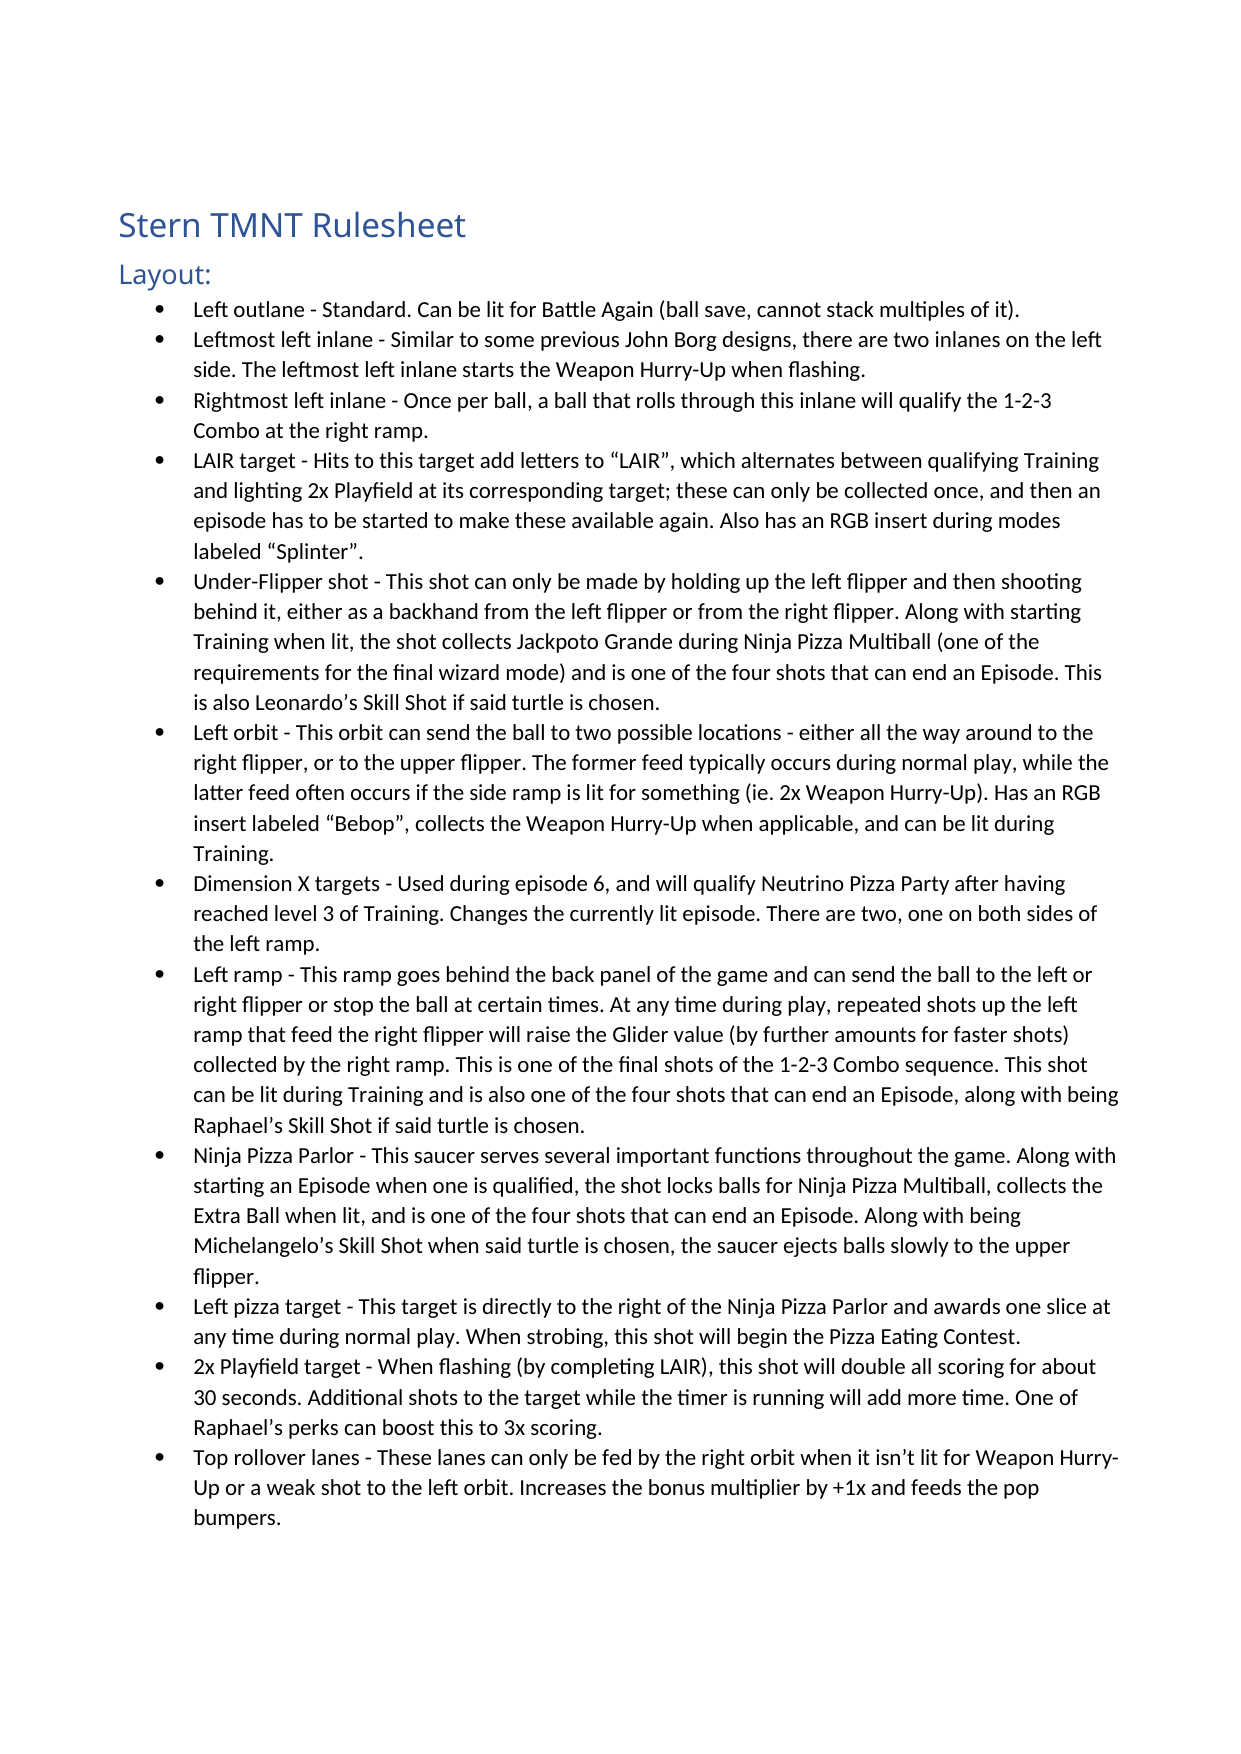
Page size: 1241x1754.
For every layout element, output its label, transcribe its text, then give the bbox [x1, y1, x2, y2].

list Left ramp - This ramp goes behind the back panel of the game and can send the ball to the left or right flipper or stop the ball at certain times. At any time during play, repeated shots up the left ramp that feed the right flipper will raise the Glider value (by further amounts for faster shots) collected by the right ramp. This is one of the final shots of the 1-2-3 Combo sequence. This shot can be lit during Training and is also one of the four shots that can end an Episode, along with being Raphael’s Skill Shot if said turtle is chosen. [156, 960, 1122, 1139]
list LAIR target - Hits to this target add letters to “LAIR”, which alternates between qualifying Training and lighting 2x Playfield at its corresponding target; these can only be collected once, and then an episode has to be started to make these available again. Also has an RGB insert during modes labeled “Splinter”. [156, 446, 1122, 565]
list Top rollover lanes - These lanes can only be fed by the right orbit when it isn’t lit for Weapon Hurry-Up or a weak shot to the left orbit. Increases the bonus multiplier by +1x and feeds the pop bumpers. [156, 1443, 1122, 1531]
list Rightmost left inlane - Once per ball, a ball that rolls through this inlane will qualify the 1-2-3 Combo at the right ramp. [156, 386, 1122, 444]
list 2x Playfield target - When flashing (by completing LAIR), this shot will double all scoring for about 30 seconds. Additional shots to the target while the timer is running will add more time. One of Raphael’s perks can boost this to 3x scoring. [156, 1352, 1122, 1441]
list Left outlane - Standard. Can be lit for Battle Again (ball save, cannot stack multiples of it). [156, 295, 1122, 323]
subtitle Layout: [118, 255, 1122, 292]
list Under-Flipper shot - This shot can only be made by holding up the left flipper and then shooting behind it, either as a backhand from the left flipper or from the right flipper. Along with starting Training when lit, the shot collects Jackpoto Grande during Ninja Pizza Multiball (one of the requirements for the final wizard mode) and is one of the four shots that can end an Episode. This is also Leonardo’s Skill Shot if said turtle is chosen. [156, 567, 1122, 716]
list Left pizza target - This target is directly to the right of the Ninja Pizza Parlor and awards one slice at any time during normal play. When strobing, this shot will begin the Pizza Eating Contest. [156, 1292, 1122, 1350]
list Ninja Pizza Parlor - This saucer serves several important functions throughout the game. Along with starting an Episode when one is qualified, the shot locks balls for Ninja Pizza Multiball, collects the Extra Ball when lit, and is one of the four shots that can end an Episode. Along with being Michelangelo’s Skill Shot when said turtle is chosen, the saucer ejects balls slowly to the upper flipper. [156, 1141, 1122, 1290]
list Left orbit - This orbit can send the ball to two possible locations - either all the way around to the right flipper, or to the upper flipper. The former feed typically occurs during normal play, while the latter feed often occurs if the side ramp is lit for something (ie. 2x Weapon Hurry-Up). Has an RGB insert labeled “Bebop”, collects the Weapon Hurry-Up when applicable, and can be lit during Training. [156, 718, 1122, 867]
list Dimension X targets - Used during episode 6, and will qualify Neutrino Pizza Party after having reached level 3 of Training. Changes the currently lit episode. There are two, one on both sides of the left ramp. [156, 869, 1122, 957]
list Leftmost left inlane - Similar to some previous John Borg designs, there are two inlanes on the left side. The leftmost left inlane starts the Weapon Hurry-Up when flashing. [156, 325, 1122, 383]
subtitle Stern TMNT Rulesheet [118, 202, 1122, 248]
